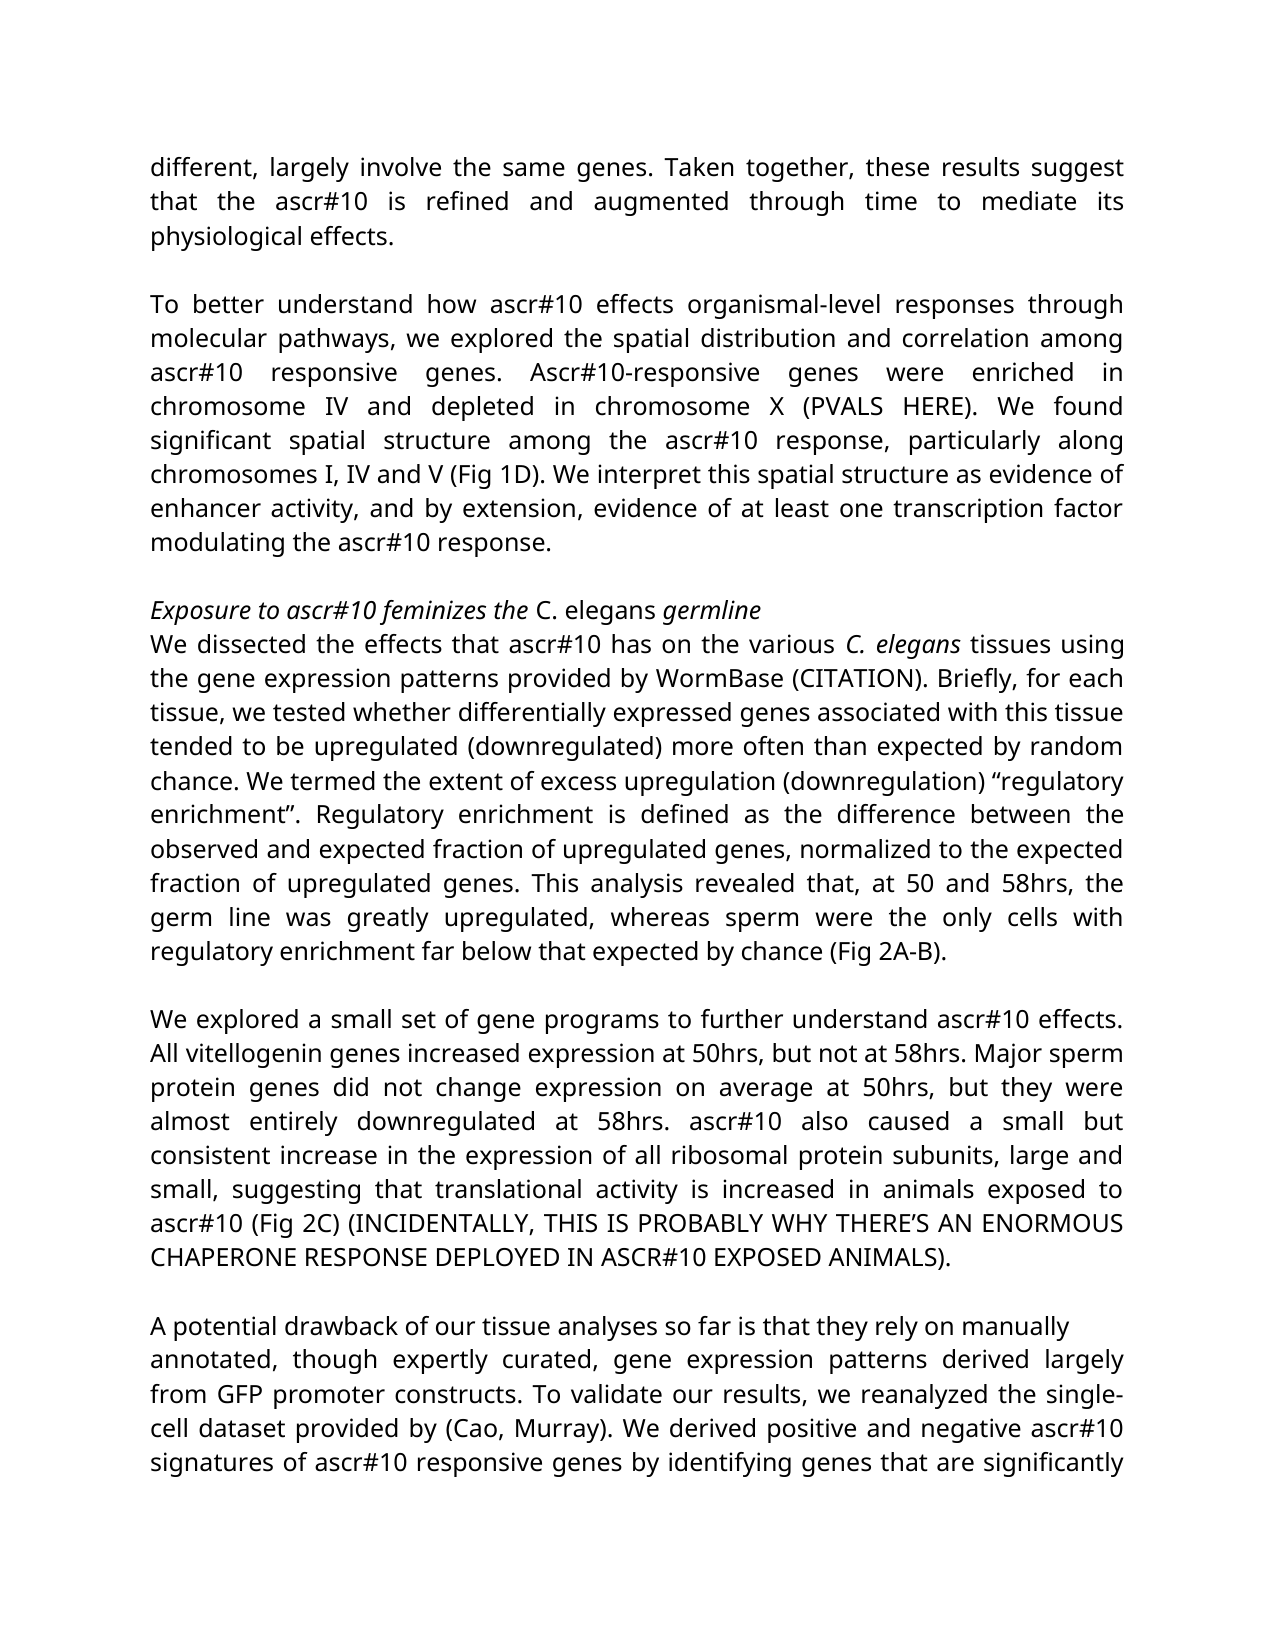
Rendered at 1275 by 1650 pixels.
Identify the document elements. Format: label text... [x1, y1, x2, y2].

text We explored a small set of gene programs to further understand ascr#10 effects. All vitellogenin genes increased expression at 50hrs, but not at 58hrs. Major sperm protein genes did not change expression on average at 50hrs, but they were almost entirely downregulated at 58hrs. ascr#10 also caused a small but consistent increase in the expression of all ribosomal protein subunits, large and small, suggesting that translational activity is increased in animals exposed to ascr#10 (Fig 2C) (INCIDENTALLY, THIS IS PROBABLY WHY THERE’S AN ENORMOUS CHAPERONE RESPONSE DEPLOYED IN ASCR#10 EXPOSED ANIMALS). [150, 1002, 1125, 1274]
text To better understand how ascr#10 effects organismal-level responses through molecular pathways, we explored the spatial distribution and correlation among ascr#10 responsive genes. Ascr#10-responsive genes were enriched in chromosome IV and depleted in chromosome X (PVALS HERE). We found significant spatial structure among the ascr#10 response, particularly along chromosomes I, IV and V (Fig 1D). We interpret this spatial structure as evidence of enhancer activity, and by extension, evidence of at least one transcription factor modulating the ascr#10 response. [150, 286, 1125, 559]
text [150, 1342, 1125, 1478]
text We dissected the effects that ascr#10 has on the various C. elegans tissues using the gene expression patterns provided by WormBase (CITATION). Briefly, for each tissue, we tested whether differentially expressed genes associated with this tissue tended to be upregulated (downregulated) more often than expected by random chance. We termed the extent of excess upregulation (downregulation) “regulatory enrichment”. Regulatory enrichment is defined as the difference between the observed and expected fraction of upregulated genes, normalized to the expected fraction of upregulated genes. This analysis revealed that, at 50 and 58hrs, the germ line was greatly upregulated, whereas sperm were the only cells with regulatory enrichment far below that expected by chance (Fig 2A-B). [150, 627, 1125, 967]
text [150, 150, 1125, 252]
text A potential drawback of our tissue analyses so far is that they rely on manually [150, 1308, 1125, 1342]
text Exposure to ascr#10 feminizes the C. elegans germline [150, 593, 1125, 627]
